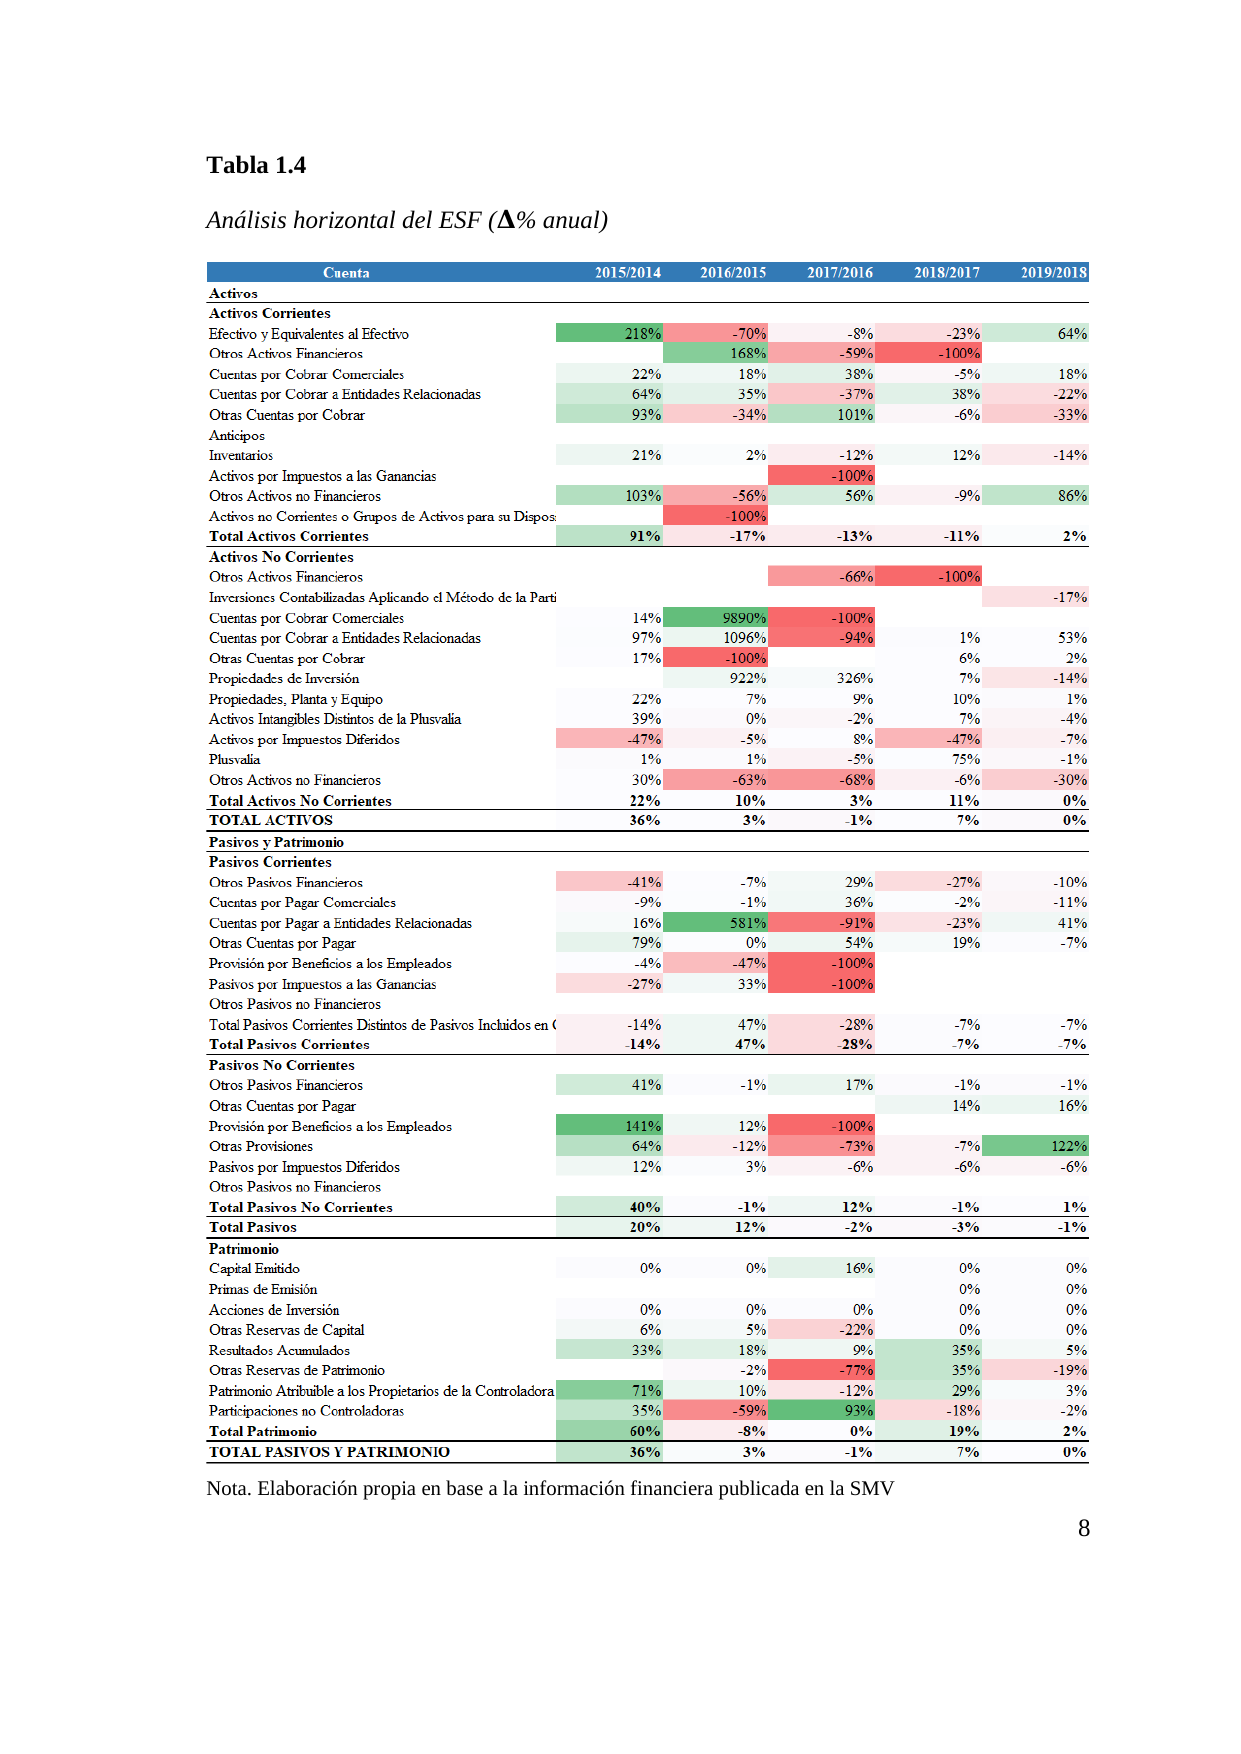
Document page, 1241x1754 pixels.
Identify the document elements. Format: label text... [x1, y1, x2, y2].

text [206, 261, 1090, 1500]
picture [206, 261, 1089, 1464]
text Análisis horizontal del ESF (𝚫% anual) [206, 206, 1090, 234]
text Tabla 1.4 [206, 150, 1090, 179]
